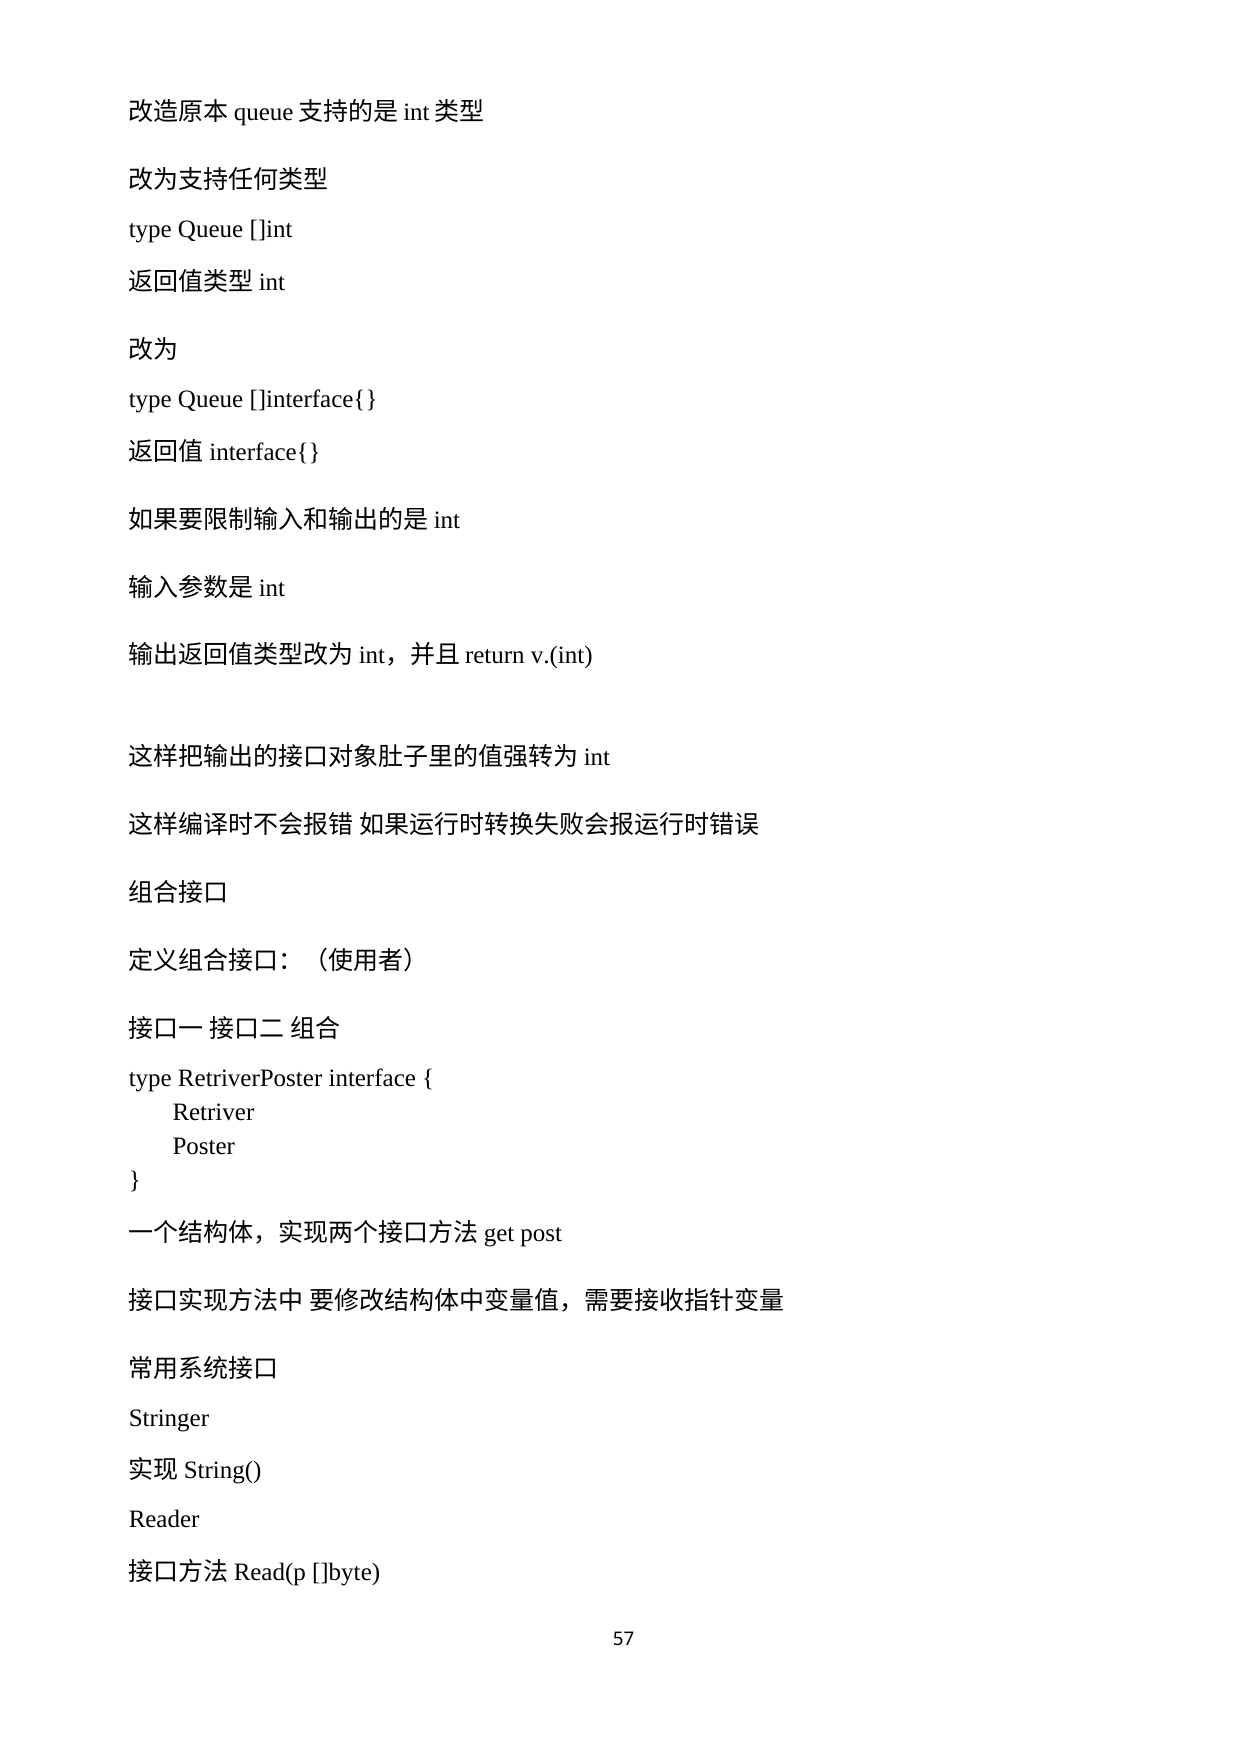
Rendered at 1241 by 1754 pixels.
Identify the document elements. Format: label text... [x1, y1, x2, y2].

text 返回值类型int [128, 246, 1118, 313]
text Stringer [128, 1400, 1118, 1434]
text 一个结构体，实现两个接口方法get post [128, 1196, 1118, 1264]
text 返回值 interface{} [128, 415, 1118, 483]
text 接口一 接口二 组合 [128, 993, 1118, 1061]
text 如果要限制输入和输出的是int [128, 483, 1118, 551]
text 改为支持任何类型 [128, 144, 1118, 212]
text Poster [128, 1128, 1118, 1162]
text 输入参数是int [128, 551, 1118, 619]
text type Queue []interface{} [128, 381, 1118, 415]
text } [128, 1162, 1118, 1196]
text 这样编译时不会报错 如果运行时转换失败会报运行时错误 [128, 789, 1118, 857]
text 改造原本queue支持的是int类型 [128, 76, 1118, 144]
text 组合接口 [128, 857, 1118, 925]
text 接口实现方法中 要修改结构体中变量值，需要接收指针变量 [128, 1264, 1118, 1332]
text Retriver [128, 1094, 1118, 1128]
text 接口方法Read(p []byte) [128, 1536, 1118, 1604]
text 输出返回值类型改为int，并且return v.(int) [128, 619, 1118, 687]
text 这样把输出的接口对象肚子里的值强转为int [128, 721, 1118, 789]
text 实现String() [128, 1434, 1118, 1502]
text type Queue []int [128, 212, 1118, 246]
text 常用系统接口 [128, 1332, 1118, 1400]
text type RetriverPoster interface { [128, 1061, 1118, 1094]
text Reader [128, 1502, 1118, 1536]
text 定义组合接口：（使用者） [128, 925, 1118, 993]
text 改为 [128, 313, 1118, 381]
